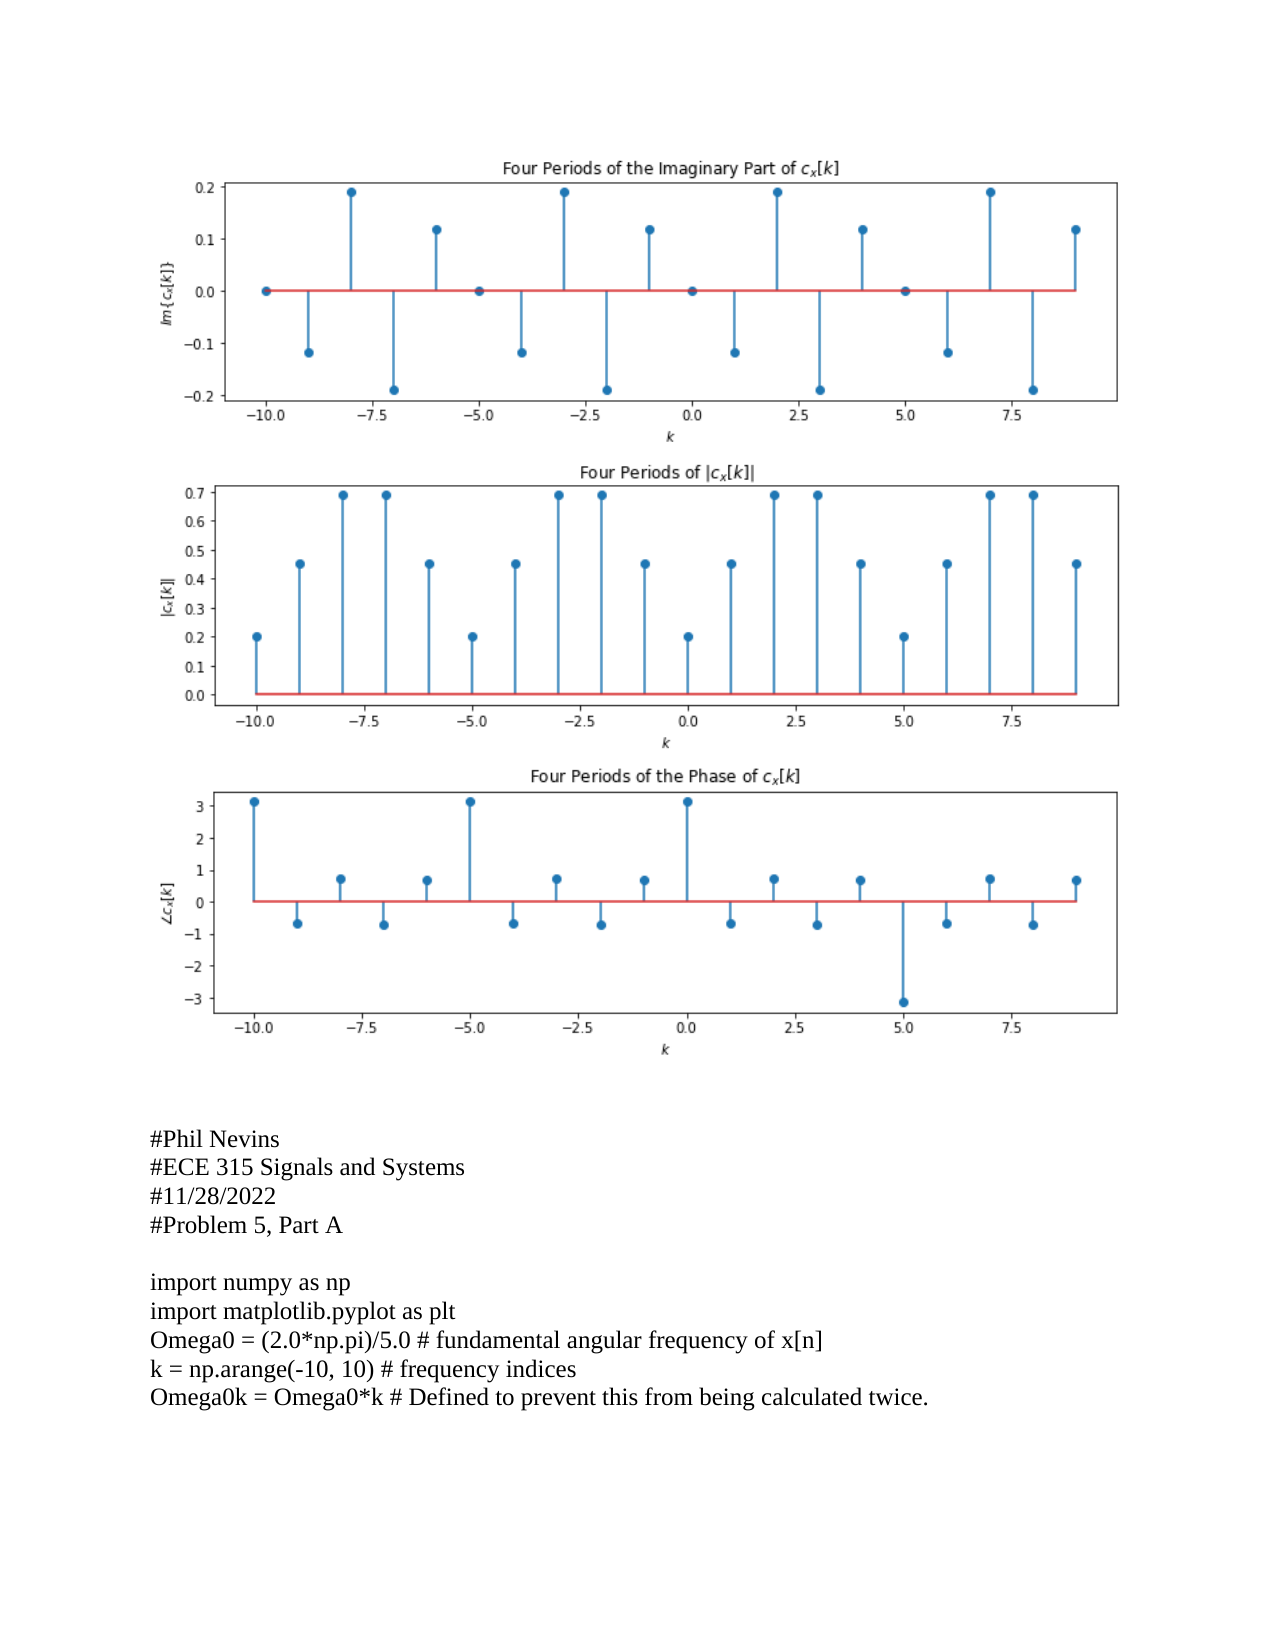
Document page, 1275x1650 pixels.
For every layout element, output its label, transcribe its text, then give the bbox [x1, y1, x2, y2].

text import matplotlib.pyplot as plt [150, 1296, 1125, 1325]
text import numpy as np [150, 1267, 1125, 1296]
text #Problem 5, Part A [150, 1210, 1125, 1239]
text #Phil Nevins [150, 1124, 1125, 1152]
text k = np.arange(-10, 10) # frequency indices [150, 1354, 1125, 1382]
picture [150, 150, 1125, 1067]
text #11/28/2022 [150, 1181, 1125, 1210]
text #ECE 315 Signals and Systems [150, 1152, 1125, 1181]
text Omega0k = Omega0*k # Defined to prevent this from being calculated twice. [150, 1382, 1125, 1411]
text Omega0 = (2.0*np.pi)/5.0 # fundamental angular frequency of x[n] [150, 1325, 1125, 1354]
